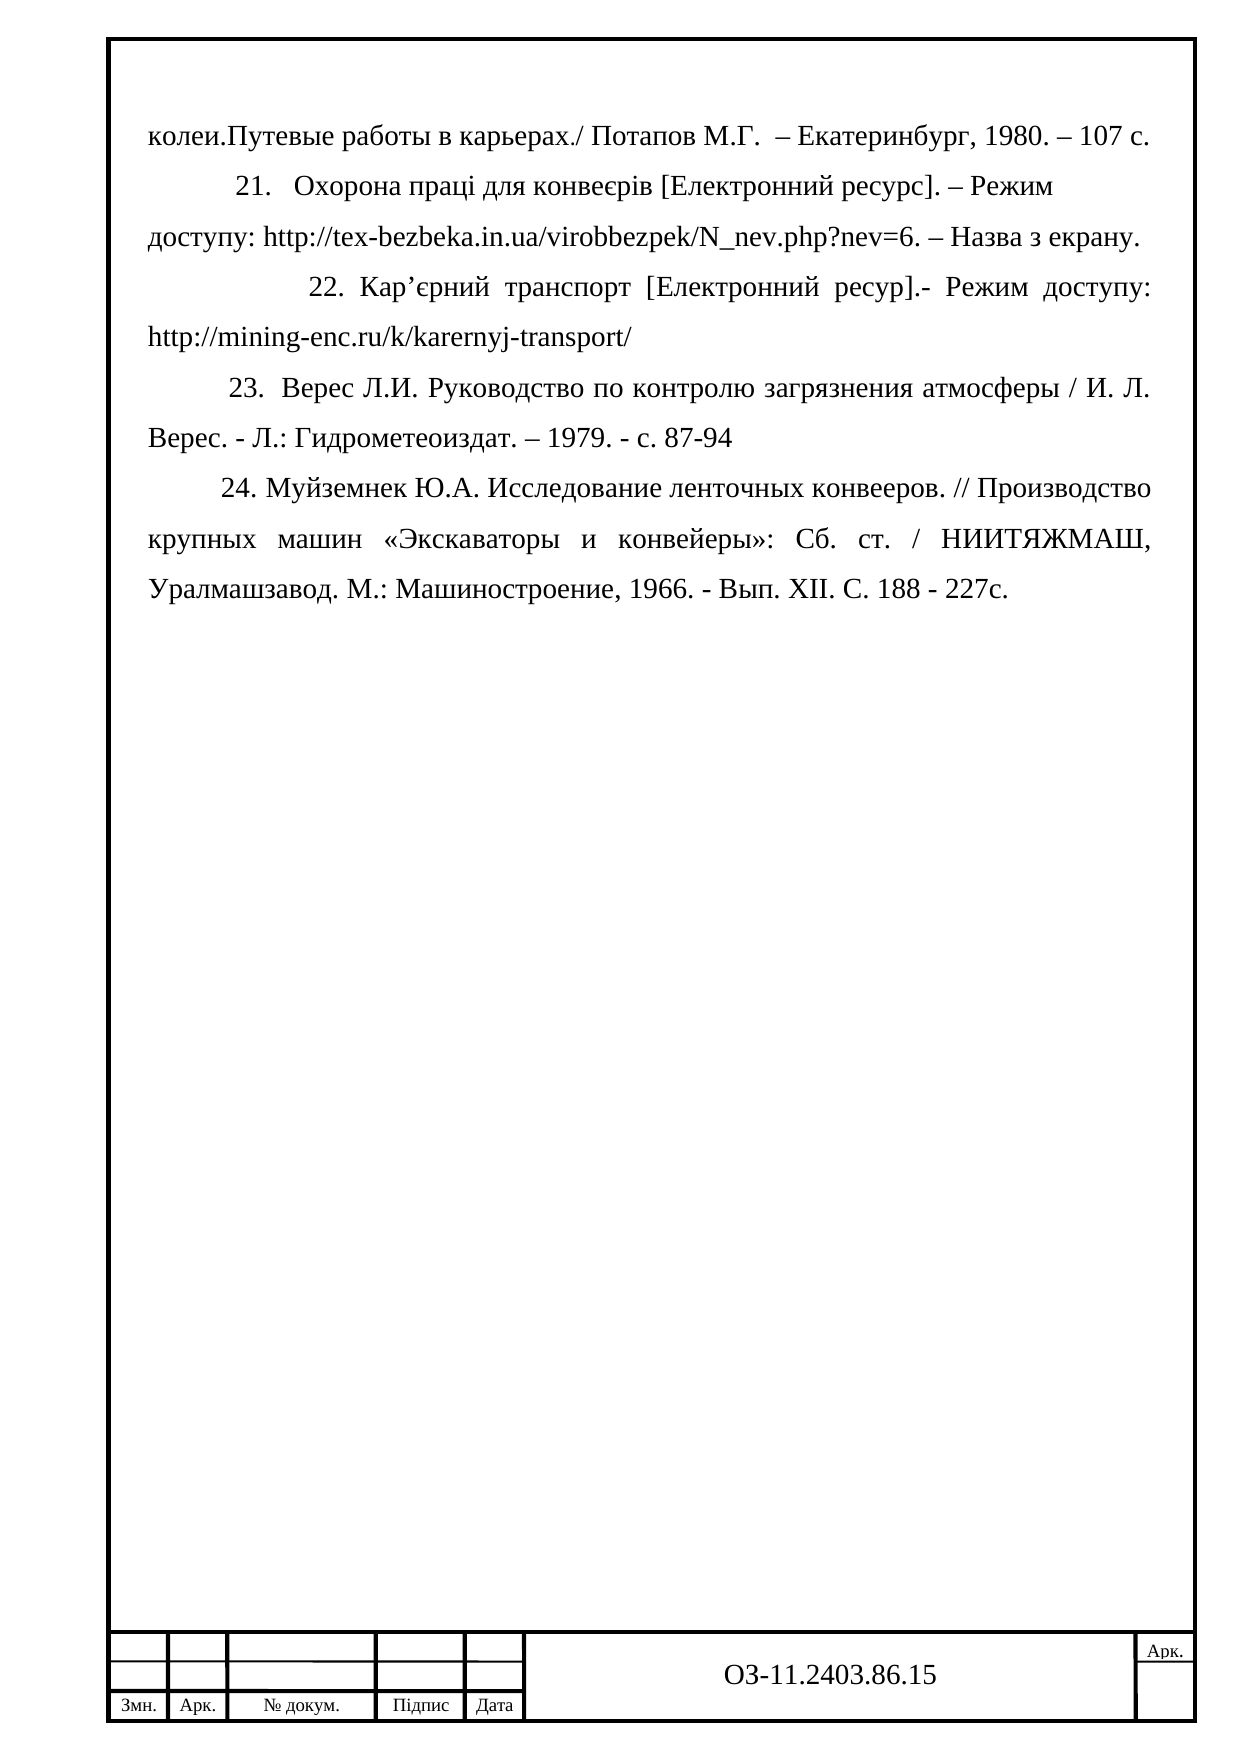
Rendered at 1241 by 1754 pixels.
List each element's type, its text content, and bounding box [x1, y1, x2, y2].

text 24. Муйземнек Ю.А. Исследование ленточных конвееров. // Производство крупных машин «Экскаваторы и конвейеры»: Сб. ст. / НИИТЯЖМАШ, Уралмашзавод. М.: Машиностроение, 1966. - Вып. XII. С. 188 - 227с. [148, 470, 1152, 604]
text 22. Кар’єрний транспорт [Електронний ресур].- Режим доступу: http://mining-enc.ru/k/karernyj-transport/ [148, 269, 1152, 353]
text 23. Верес Л.И. Руководство по контролю загрязнения атмосферы / И. Л. Верес. - Л.: Гидрометеоиздат. – 1979. - с. 87-94 [148, 370, 1152, 454]
text 21. Охорона праці для конвеєрів [Електронний ресурс]. – Режим доступу: http://tex-bezbeka.in.ua/virobbezpek/N_nev.php?nev=6. – Назва з екрану. [148, 168, 1152, 252]
